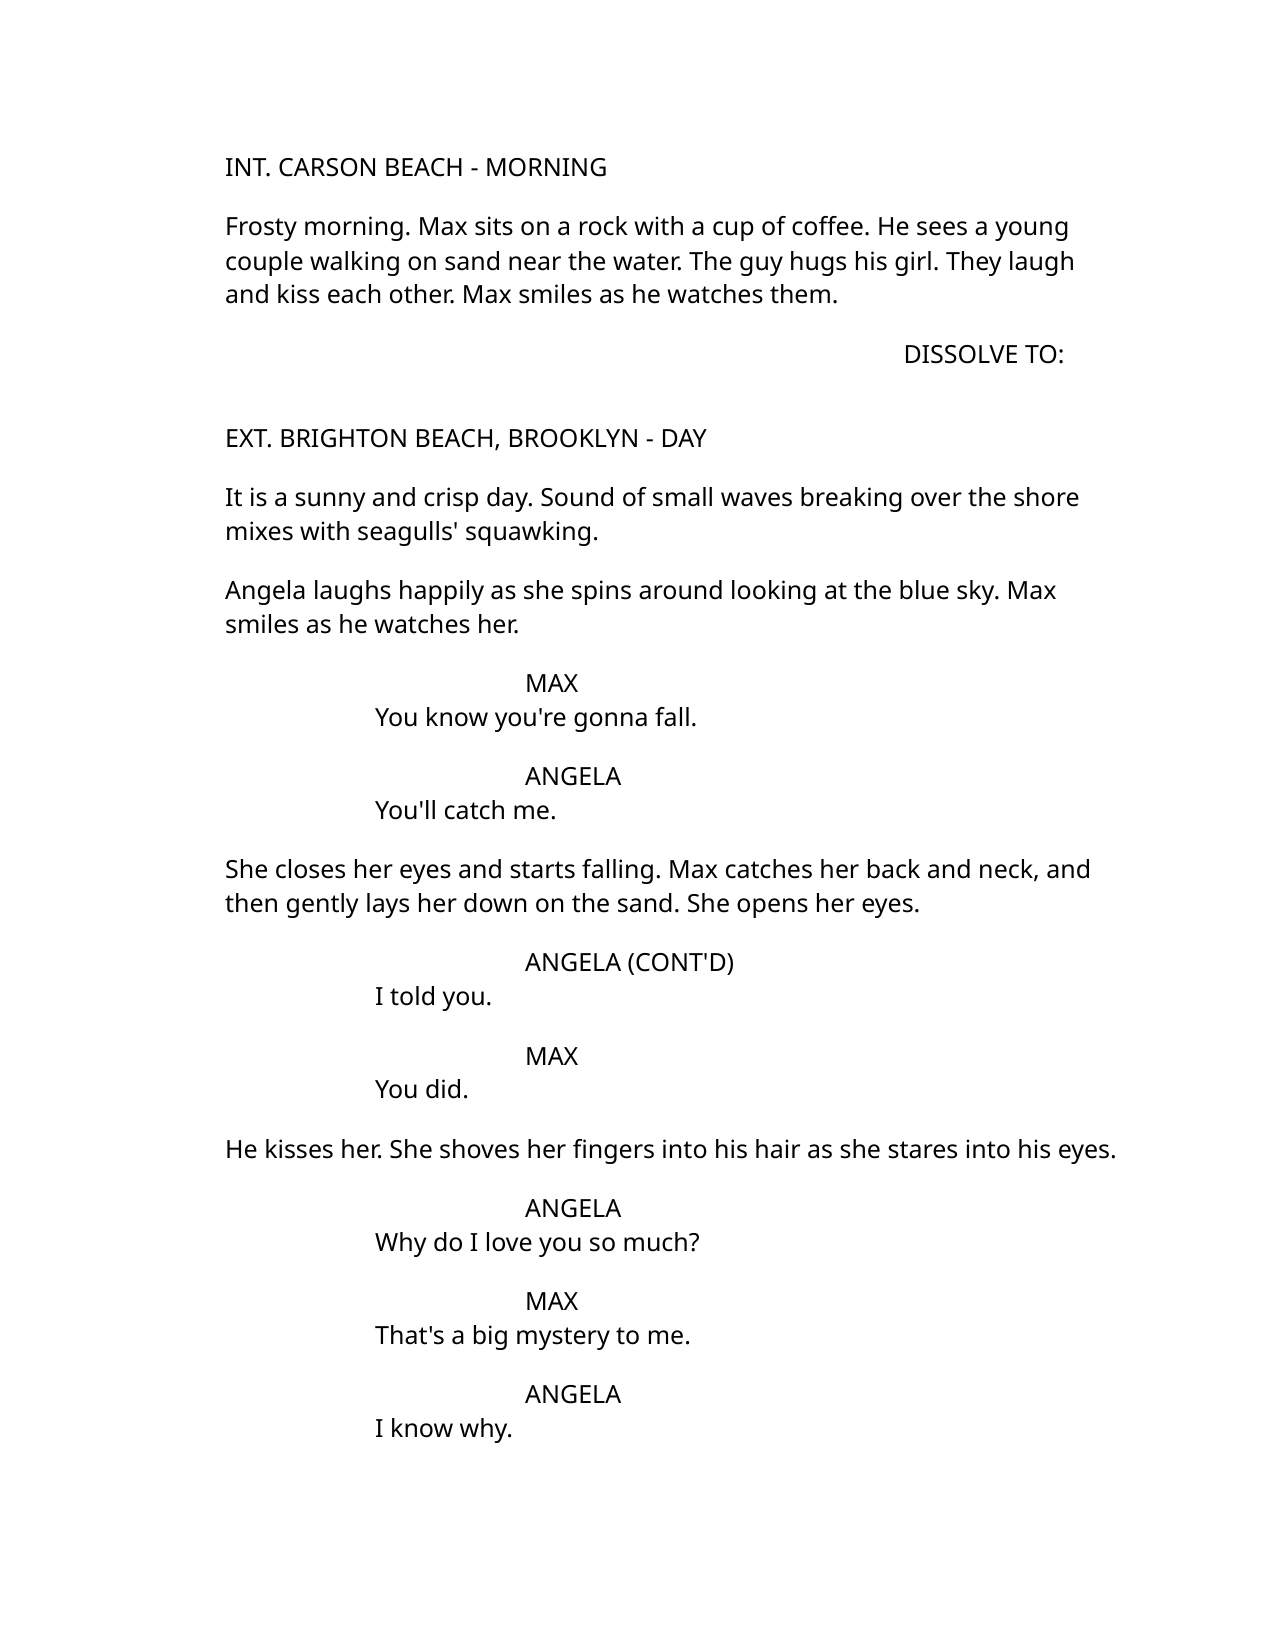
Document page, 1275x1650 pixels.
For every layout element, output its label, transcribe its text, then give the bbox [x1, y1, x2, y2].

text That's a big mystery to me. [375, 1317, 900, 1352]
text AngELA [525, 759, 1087, 793]
text ANGELA [525, 1377, 1087, 1411]
text MAX [525, 1283, 1087, 1317]
text You did. [375, 1072, 900, 1106]
text Max [525, 1038, 1087, 1072]
text Frosty morning. Max sits on a rock with a cup of coffee. He sees a young couple walking on sand near the water. The guy hugs his girl. They laugh and kiss each other. Max smiles as he watches them. [225, 209, 1125, 311]
text Dissolve TO: [825, 336, 1064, 370]
text It is a sunny and crisp day. Sound of small waves breaking over the shore mixes with seagulls' squawking. [225, 479, 1125, 547]
text AngELA (CONT'D) [525, 945, 1087, 979]
text Angela laughs happily as she spins around looking at the blue sky. Max smiles as he watches her. [225, 572, 1125, 641]
subtitle Int. carson beach - mORNING [225, 150, 1125, 184]
text Why do I love you so much? [375, 1224, 900, 1258]
text I told you. [375, 979, 900, 1013]
text Max [525, 666, 1087, 700]
text ANGELA [525, 1190, 1087, 1224]
subtitle Ext. BRIGHTON BEACH, BROOKLYN - dAY [225, 420, 1125, 454]
text You'll catch me. [375, 793, 900, 827]
text She closes her eyes and starts falling. Max catches her back and neck, and then gently lays her down on the sand. She opens her eyes. [225, 852, 1125, 920]
text I know why. [375, 1411, 900, 1445]
text He kisses her. She shoves her fingers into his hair as she stares into his eyes. [225, 1131, 1125, 1165]
text You know you're gonna fall. [375, 700, 900, 734]
